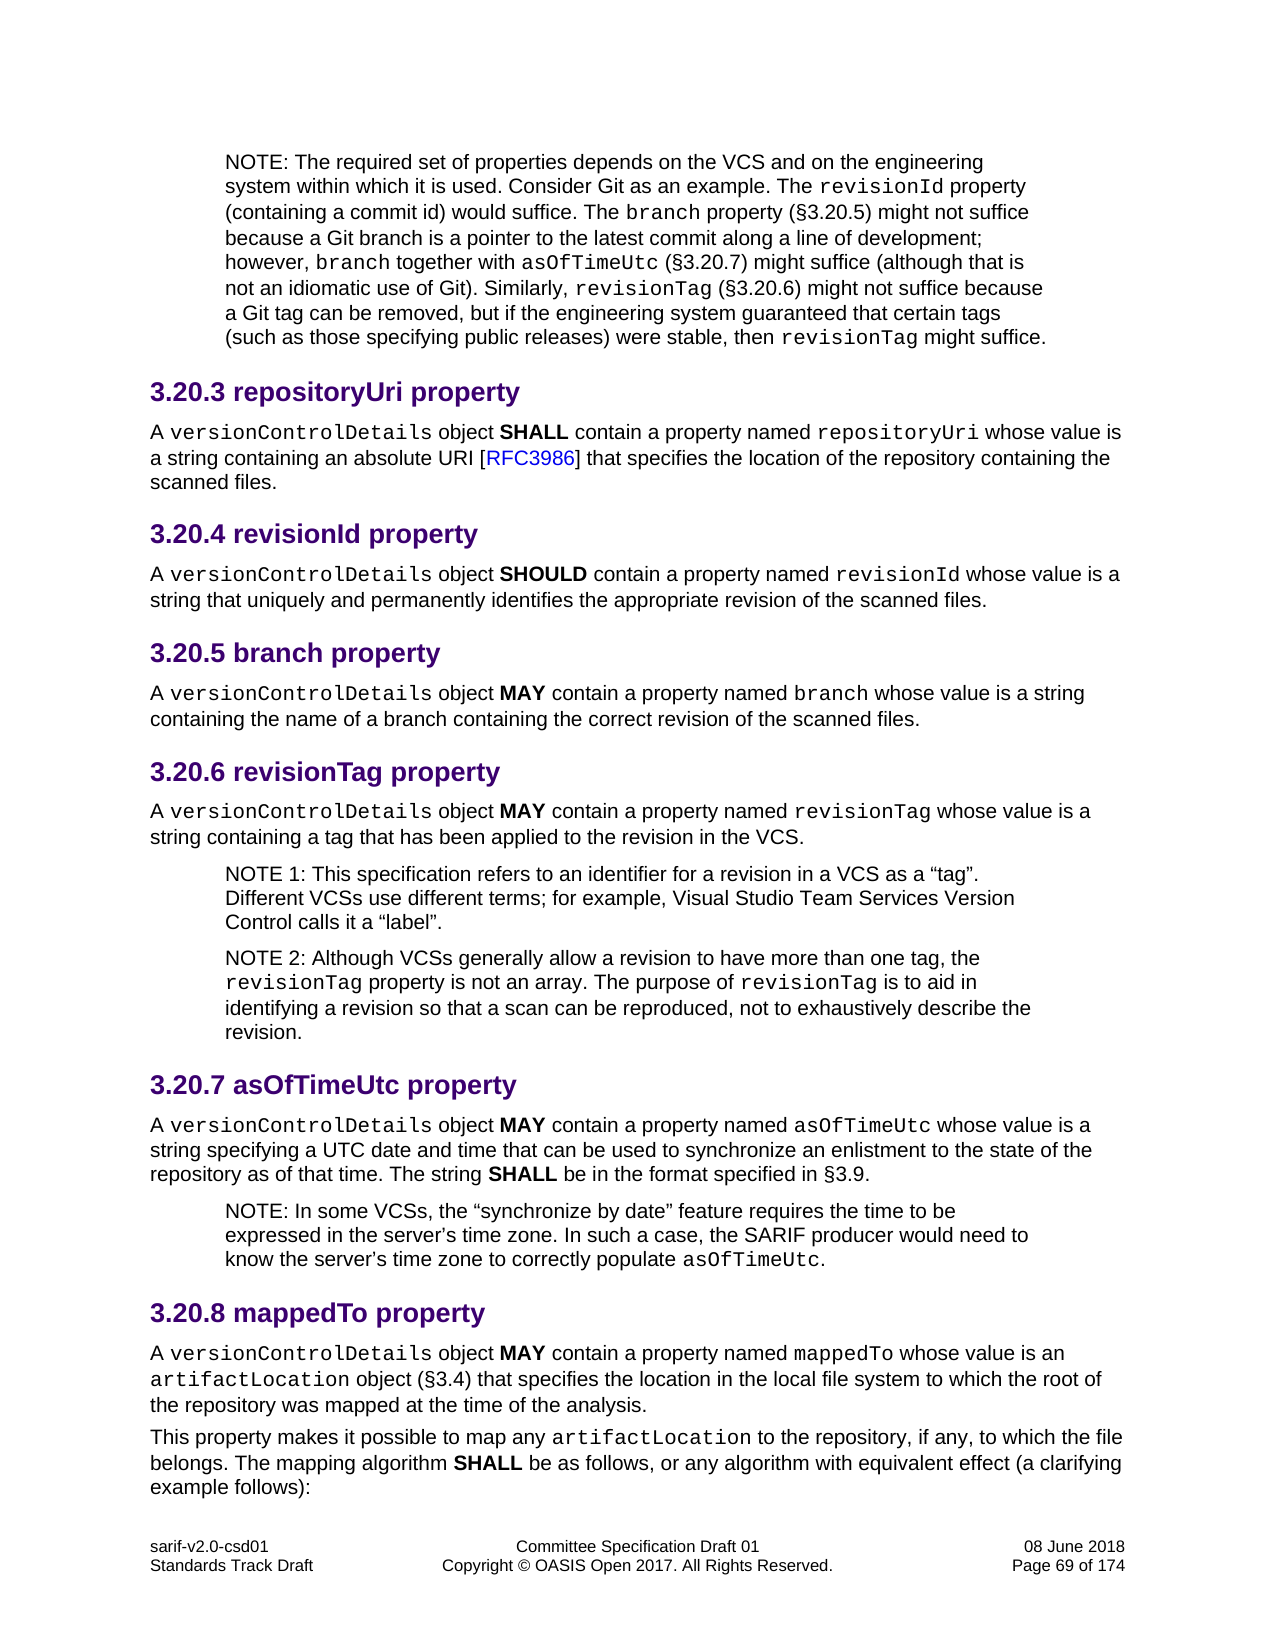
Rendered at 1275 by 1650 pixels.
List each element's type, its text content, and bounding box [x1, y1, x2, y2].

subtitle mappedTo property [150, 1297, 1125, 1329]
text A versionControlDetails object MAY contain a property named revisionTag whose value is a string containing a tag that has been applied to the revision in the VCS. [150, 799, 1125, 849]
text A versionControlDetails object MAY contain a property named asOfTimeUtc whose value is a string specifying a UTC date and time that can be used to synchronize an enlistment to the state of the repository as of that time. The string SHALL be in the format specified in §3.9. [150, 1112, 1125, 1186]
subtitle repositoryUri property [150, 376, 1125, 407]
subtitle revisionId property [150, 518, 1125, 550]
subtitle branch property [150, 637, 1125, 668]
text A versionControlDetails object SHALL contain a property named repositoryUri whose value is a string containing an absolute URI [RFC3986] that specifies the location of the repository containing the scanned files. [150, 420, 1125, 493]
text A versionControlDetails object MAY contain a property named branch whose value is a string containing the name of a branch containing the correct revision of the scanned files. [150, 681, 1125, 731]
text A versionControlDetails object SHOULD contain a property named revisionId whose value is a string that uniquely and permanently identifies the appropriate revision of the scanned files. [150, 562, 1125, 612]
subtitle revisionTag property [150, 756, 1125, 787]
subtitle asOfTimeUtc property [150, 1069, 1125, 1100]
text NOTE 1: This specification refers to an identifier for a revision in a VCS as a “tag”. Different VCSs use different terms; for example, Visual Studio Team Services Version Control calls it a “label”. [225, 862, 1050, 933]
text NOTE 2: Although VCSs generally allow a revision to have more than one tag, the revisionTag property is not an array. The purpose of revisionTag is to aid in identifying a revision so that a scan can be reproduced, not to exhaustively describe the revision. [225, 946, 1050, 1044]
